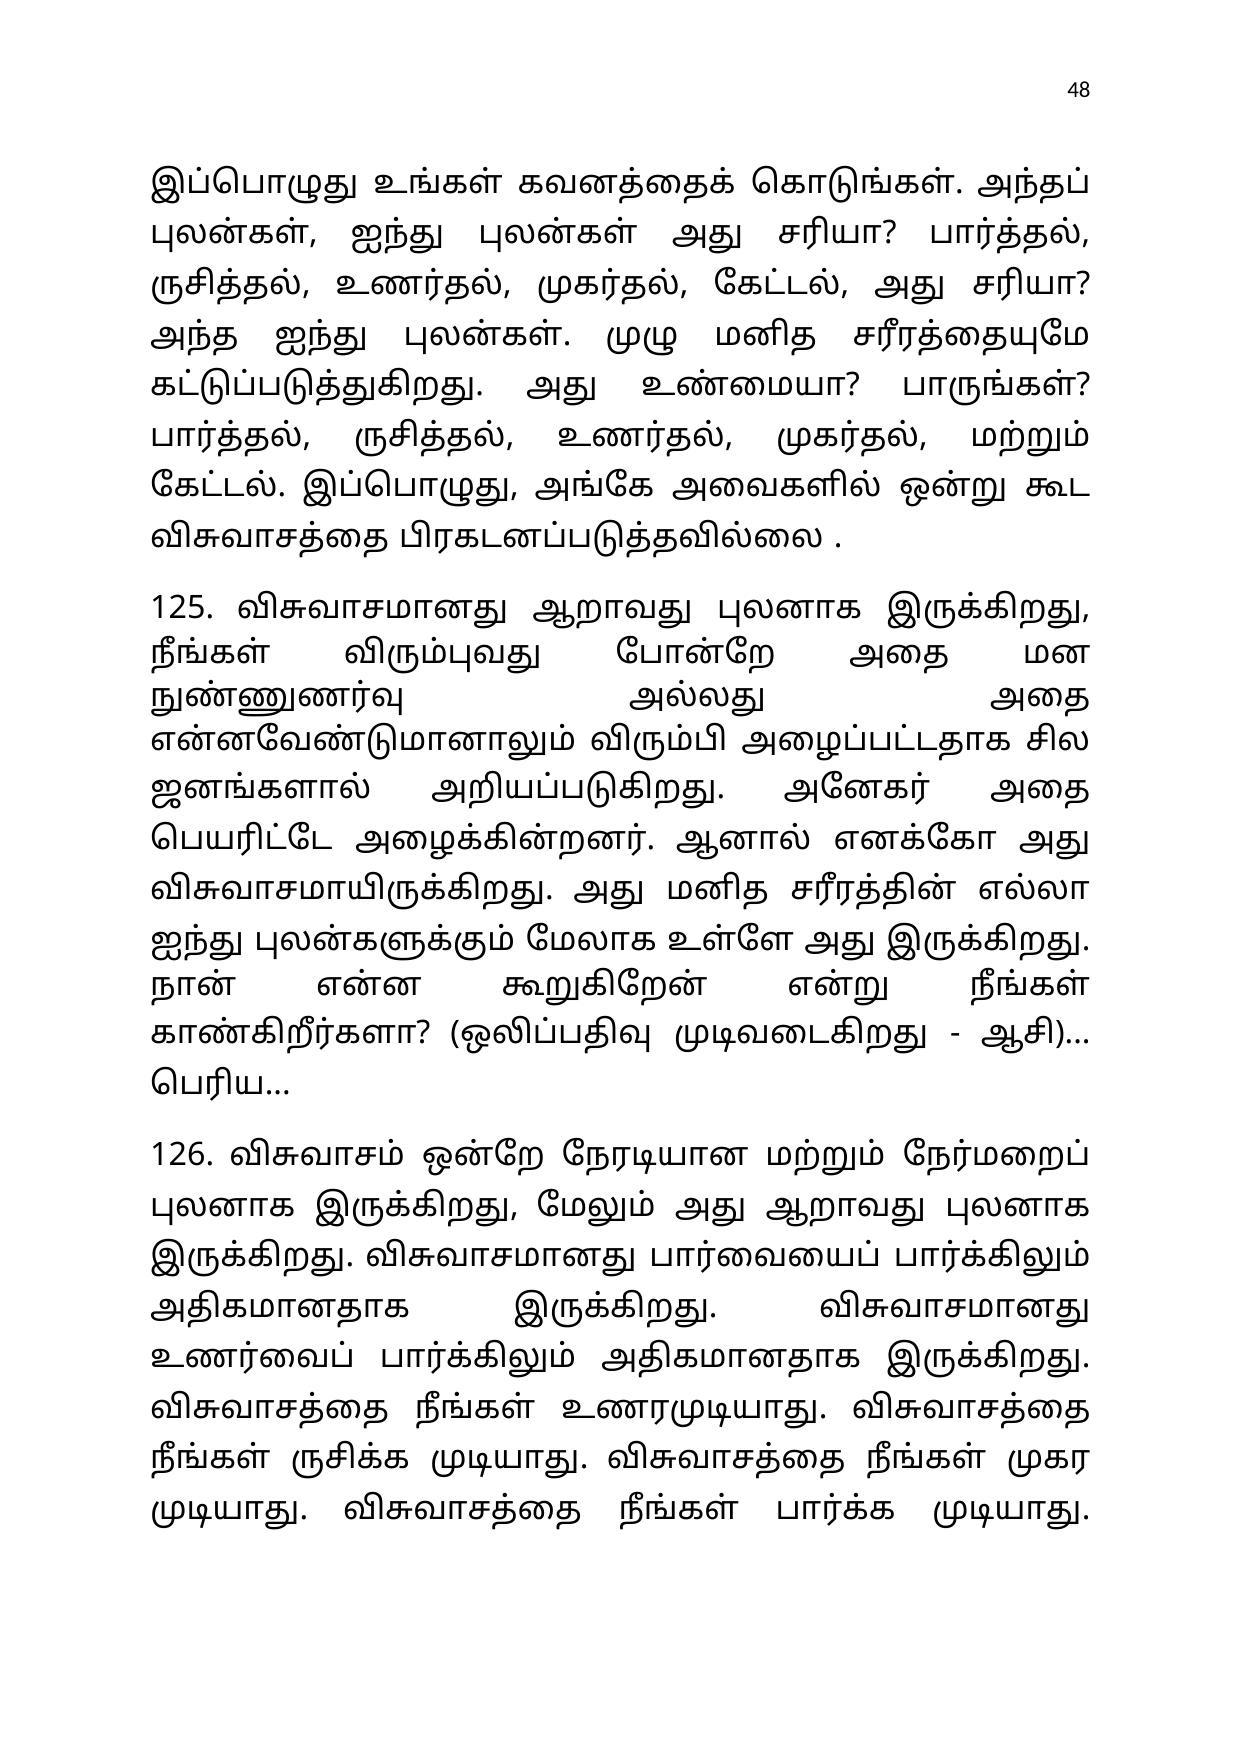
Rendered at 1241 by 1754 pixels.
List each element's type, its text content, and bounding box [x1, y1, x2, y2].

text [150, 159, 1090, 557]
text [150, 1131, 1090, 1529]
text 125. விசுவாசமானது ஆறாவது புலனாக இருக்கிறது, நீங்கள் விரும்புவது போன்றே அதை மன நுண்ணுணர்வு அல்லது அதை என்னவேண்டுமானாலும் விரும்பி அழைப்பட்டதாக சில ஜனங்களால் அறியப்படுகிறது. அனேகர் அதை பெயரிட்டே அழைக்கின்றனர். ஆனால் எனக்கோ அது விசுவாசமாயிருக்கிறது. அது மனித சரீரத்தின் எல்லா ஐந்து புலன்களுக்கும் மேலாக உள்ளே அது இருக்கிறது. நான் என்ன கூறுகிறேன் என்று நீங்கள் காண்கிறீர்களா? (ஒலிப்பதிவு முடிவடைகிறது - ஆசி)... பெரிய... [150, 584, 1090, 1104]
